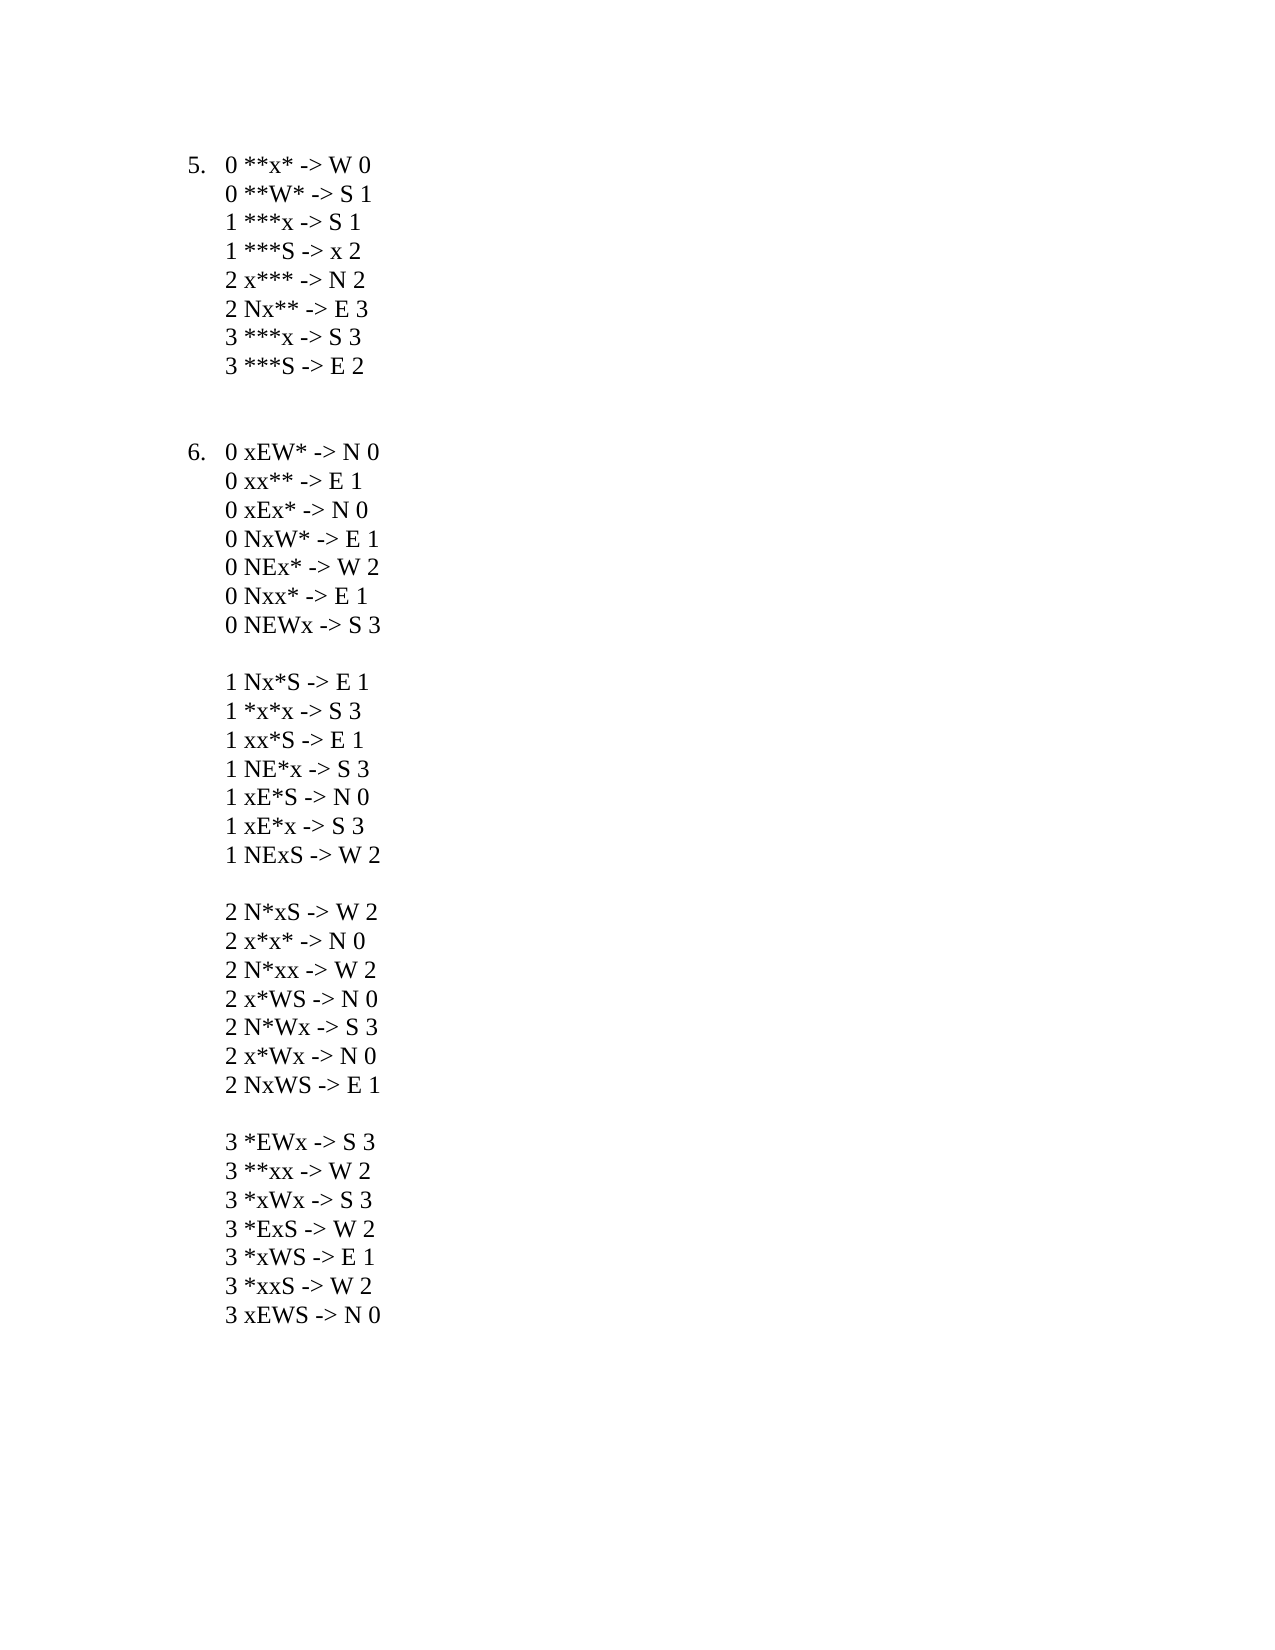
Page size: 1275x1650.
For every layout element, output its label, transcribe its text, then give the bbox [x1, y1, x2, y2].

list 1 xx*S -> E 1 [225, 725, 1125, 754]
list 2 N*xx -> W 2 [225, 955, 1125, 984]
list 2 Nx** -> E 3 [225, 294, 1125, 322]
list 1 xE*S -> N 0 [225, 782, 1125, 811]
list 0 NxW* -> E 1 [225, 524, 1125, 552]
list 3 **xx -> W 2 [225, 1156, 1125, 1185]
list 1 *x*x -> S 3 [225, 696, 1125, 725]
list 0 NEWx -> S 3 [225, 610, 1125, 639]
list 1 NExS -> W 2 [225, 840, 1125, 869]
list 1 ***x -> S 1 [225, 207, 1125, 236]
list 0 xEW* -> N 0 [187, 437, 1125, 466]
list 3 *EWx -> S 3 [225, 1127, 1125, 1156]
list 1 xE*x -> S 3 [225, 811, 1125, 840]
list 2 x*WS -> N 0 [225, 984, 1125, 1012]
list 0 NEx* -> W 2 [225, 552, 1125, 581]
list 3 *xWx -> S 3 [225, 1185, 1125, 1214]
list 0 **x* -> W 0 [187, 150, 1125, 179]
list 1 Nx*S -> E 1 [225, 667, 1125, 696]
list 2 NxWS -> E 1 [225, 1070, 1125, 1099]
list 3 xEWS -> N 0 [225, 1300, 1125, 1329]
list 1 ***S -> x 2 [225, 236, 1125, 265]
list 0 xx** -> E 1 [225, 466, 1125, 495]
list 1 NE*x -> S 3 [225, 754, 1125, 782]
list 0 **W* -> S 1 [225, 179, 1125, 207]
list 2 x*Wx -> N 0 [225, 1041, 1125, 1070]
list 2 N*Wx -> S 3 [225, 1012, 1125, 1041]
list 2 N*xS -> W 2 [225, 897, 1125, 926]
list 2 x*x* -> N 0 [225, 926, 1125, 955]
list 3 ***x -> S 3 [225, 322, 1125, 351]
list 3 *xxS -> W 2 [225, 1271, 1125, 1300]
list 3 *ExS -> W 2 [225, 1214, 1125, 1242]
list 0 xEx* -> N 0 [225, 495, 1125, 524]
list 3 *xWS -> E 1 [225, 1242, 1125, 1271]
list 3 ***S -> E 2 [225, 351, 1125, 380]
list 0 Nxx* -> E 1 [225, 581, 1125, 610]
list 2 x*** -> N 2 [225, 265, 1125, 294]
